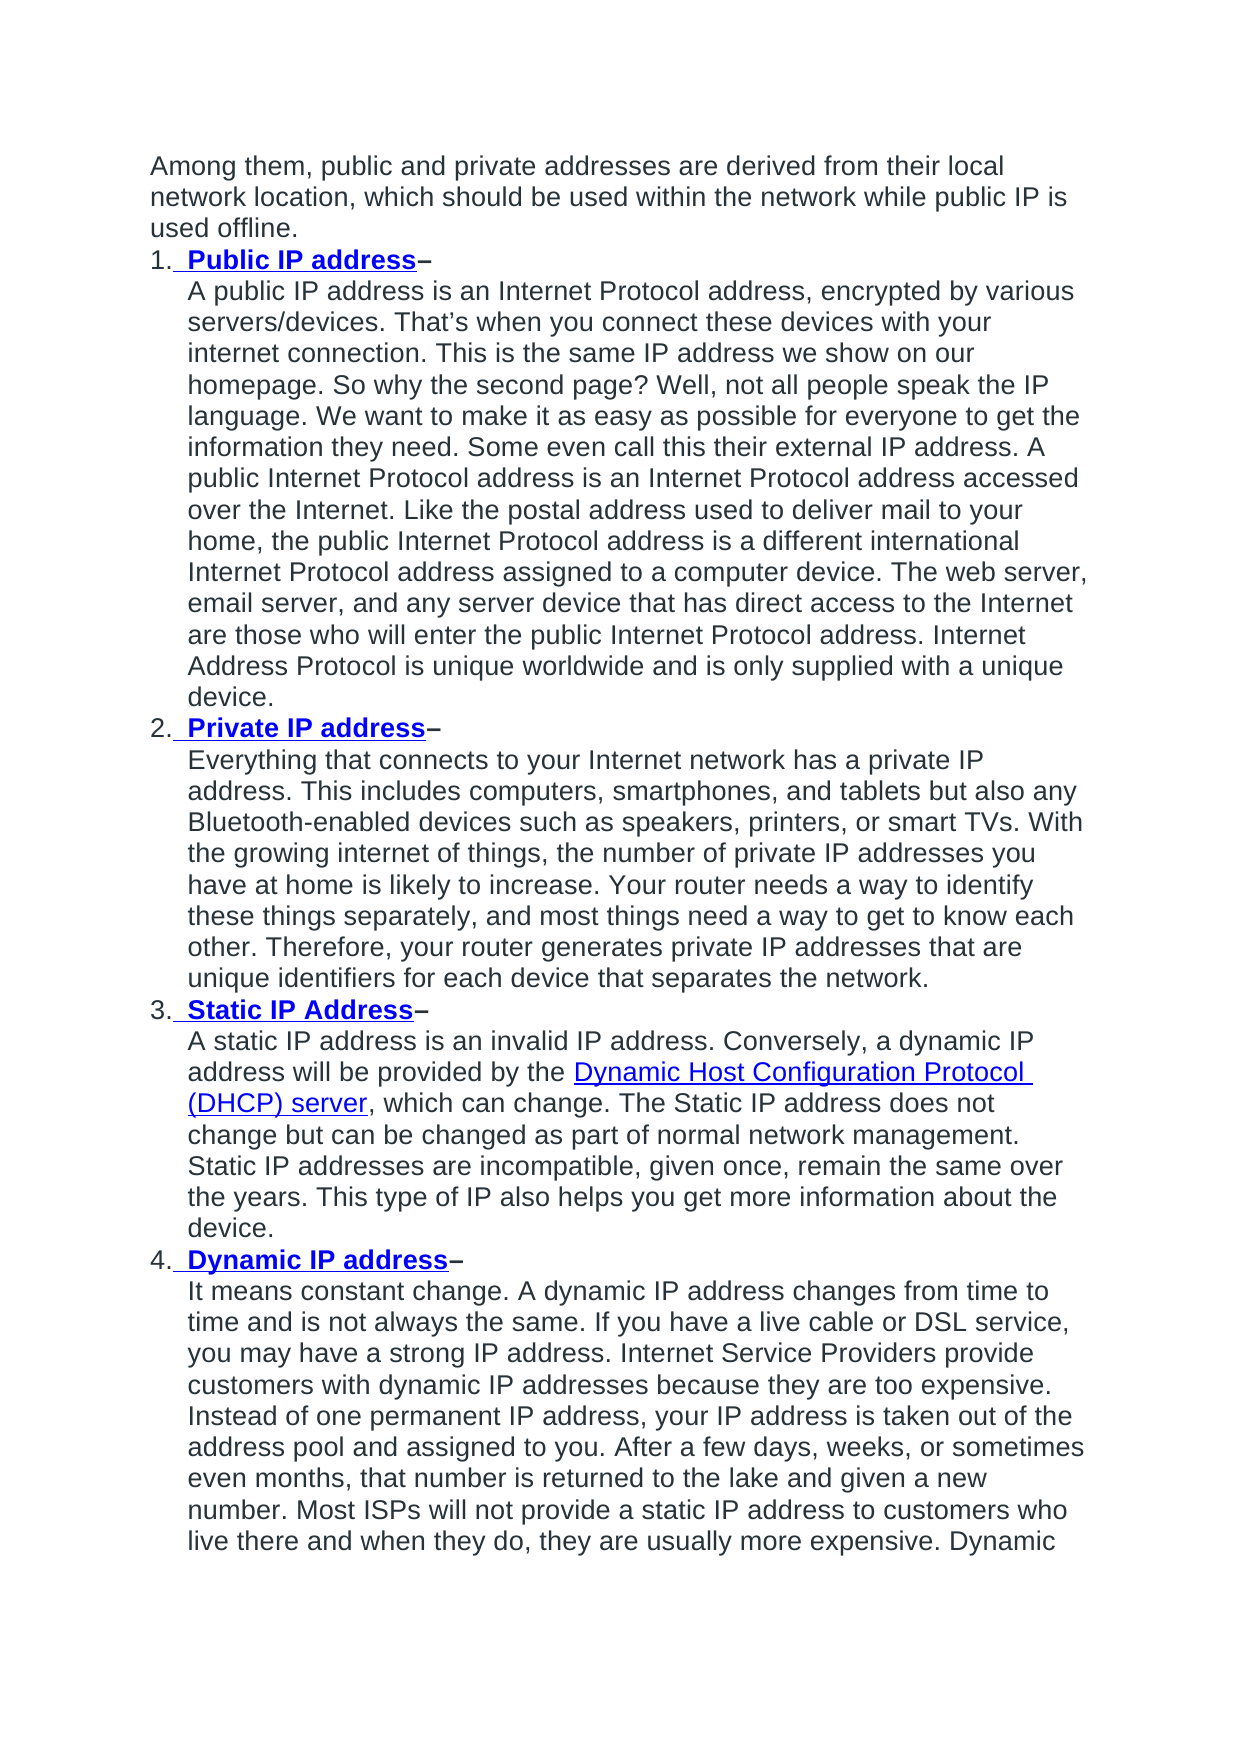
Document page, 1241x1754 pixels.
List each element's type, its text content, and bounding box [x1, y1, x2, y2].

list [150, 1244, 1090, 1556]
list Private IP address– Everything that connects to your Internet network has a private IP address. This includes computers, smartphones, and tablets but also any Bluetooth-enabled devices such as speakers, printers, or smart TVs. With the growing internet of things, the number of private IP addresses you have at home is likely to increase. Your router needs a way to identify these things separately, and most things need a way to get to know each other. Therefore, your router generates private IP addresses that are unique identifiers for each device that separates the network. [150, 712, 1090, 994]
list Static IP Address– A static IP address is an invalid IP address. Conversely, a dynamic IP address will be provided by the Dynamic Host Configuration Protocol (DHCP) server, which can change. The Static IP address does not change but can be changed as part of normal network management. Static IP addresses are incompatible, given once, remain the same over the years. This type of IP also helps you get more information about the device. [150, 994, 1090, 1244]
list Public IP address– A public IP address is an Internet Protocol address, encrypted by various servers/devices. That’s when you connect these devices with your internet connection. This is the same IP address we show on our homepage. So why the second page? Well, not all people speak the IP language. We want to make it as easy as possible for everyone to get the information they need. Some even call this their external IP address. A public Internet Protocol address is an Internet Protocol address accessed over the Internet. Like the postal address used to deliver mail to your home, the public Internet Protocol address is a different international Internet Protocol address assigned to a computer device. The web server, email server, and any server device that has direct access to the Internet are those who will enter the public Internet Protocol address. Internet Address Protocol is unique worldwide and is only supplied with a unique device. [150, 244, 1090, 712]
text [150, 150, 1090, 244]
